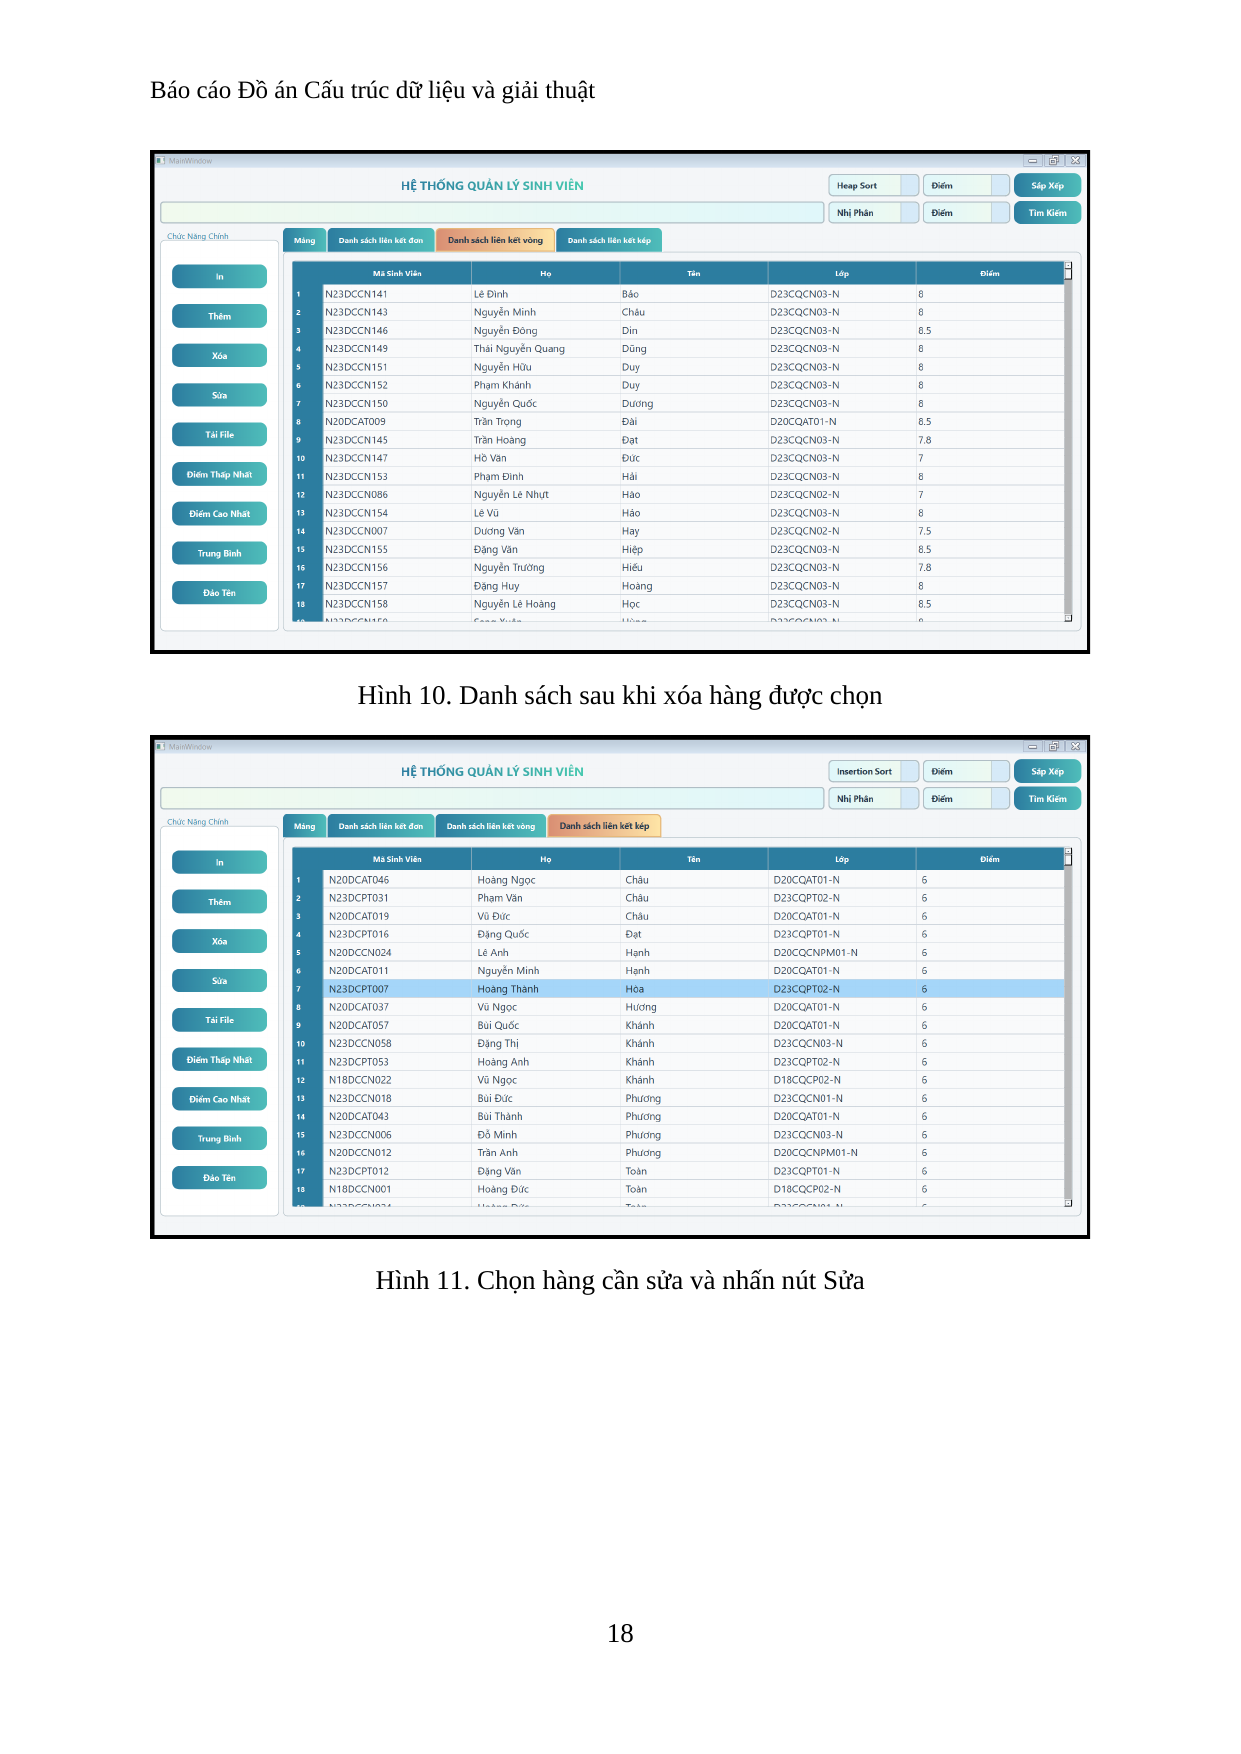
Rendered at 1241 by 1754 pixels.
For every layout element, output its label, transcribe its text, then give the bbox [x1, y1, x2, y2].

text Hình 10. Danh sách sau khi xóa hàng được chọn [150, 679, 1090, 710]
text Hình 11. Chọn hàng cần sửa và nhấn nút Sửa [150, 1264, 1090, 1296]
